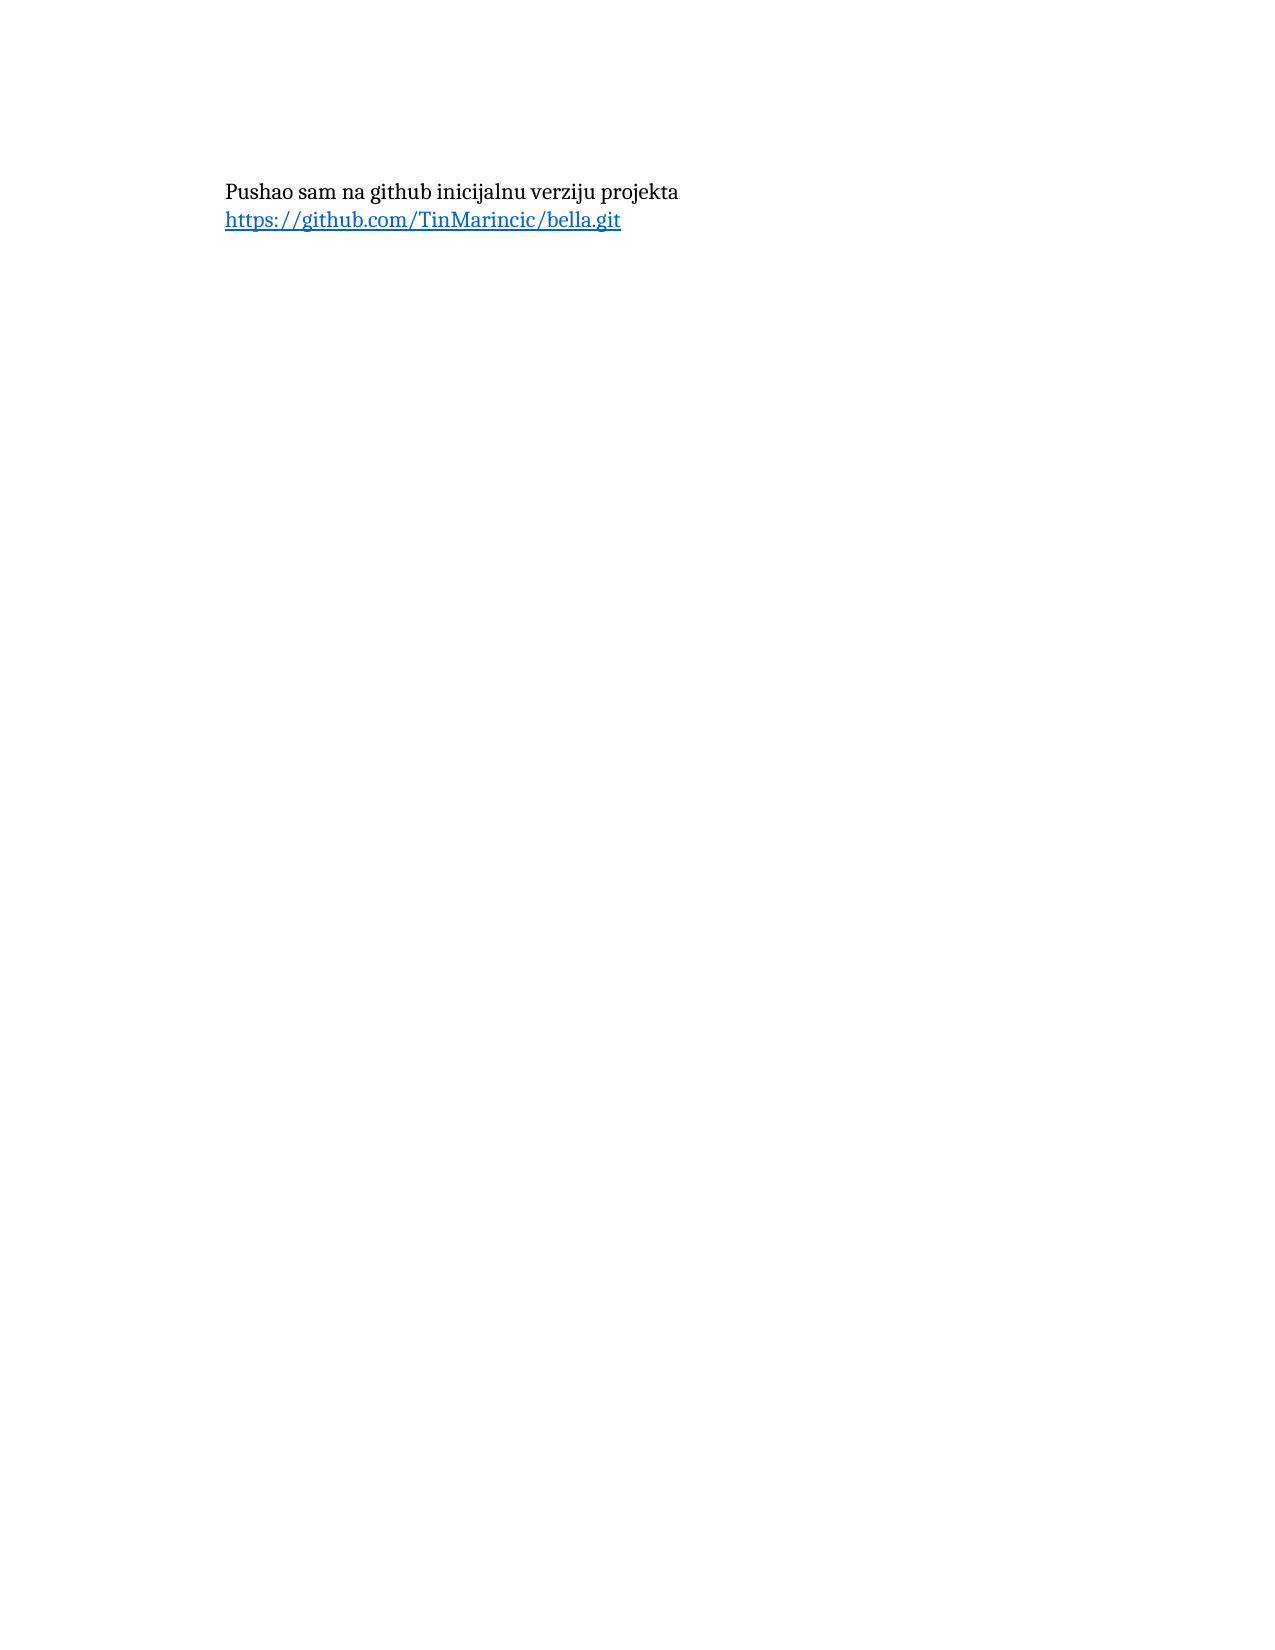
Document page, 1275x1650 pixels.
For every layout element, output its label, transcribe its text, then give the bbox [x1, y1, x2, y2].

list https://github.com/TinMarincic/bella.git [225, 207, 1125, 233]
list Pushao sam na github inicijalnu verziju projekta [225, 178, 1125, 205]
